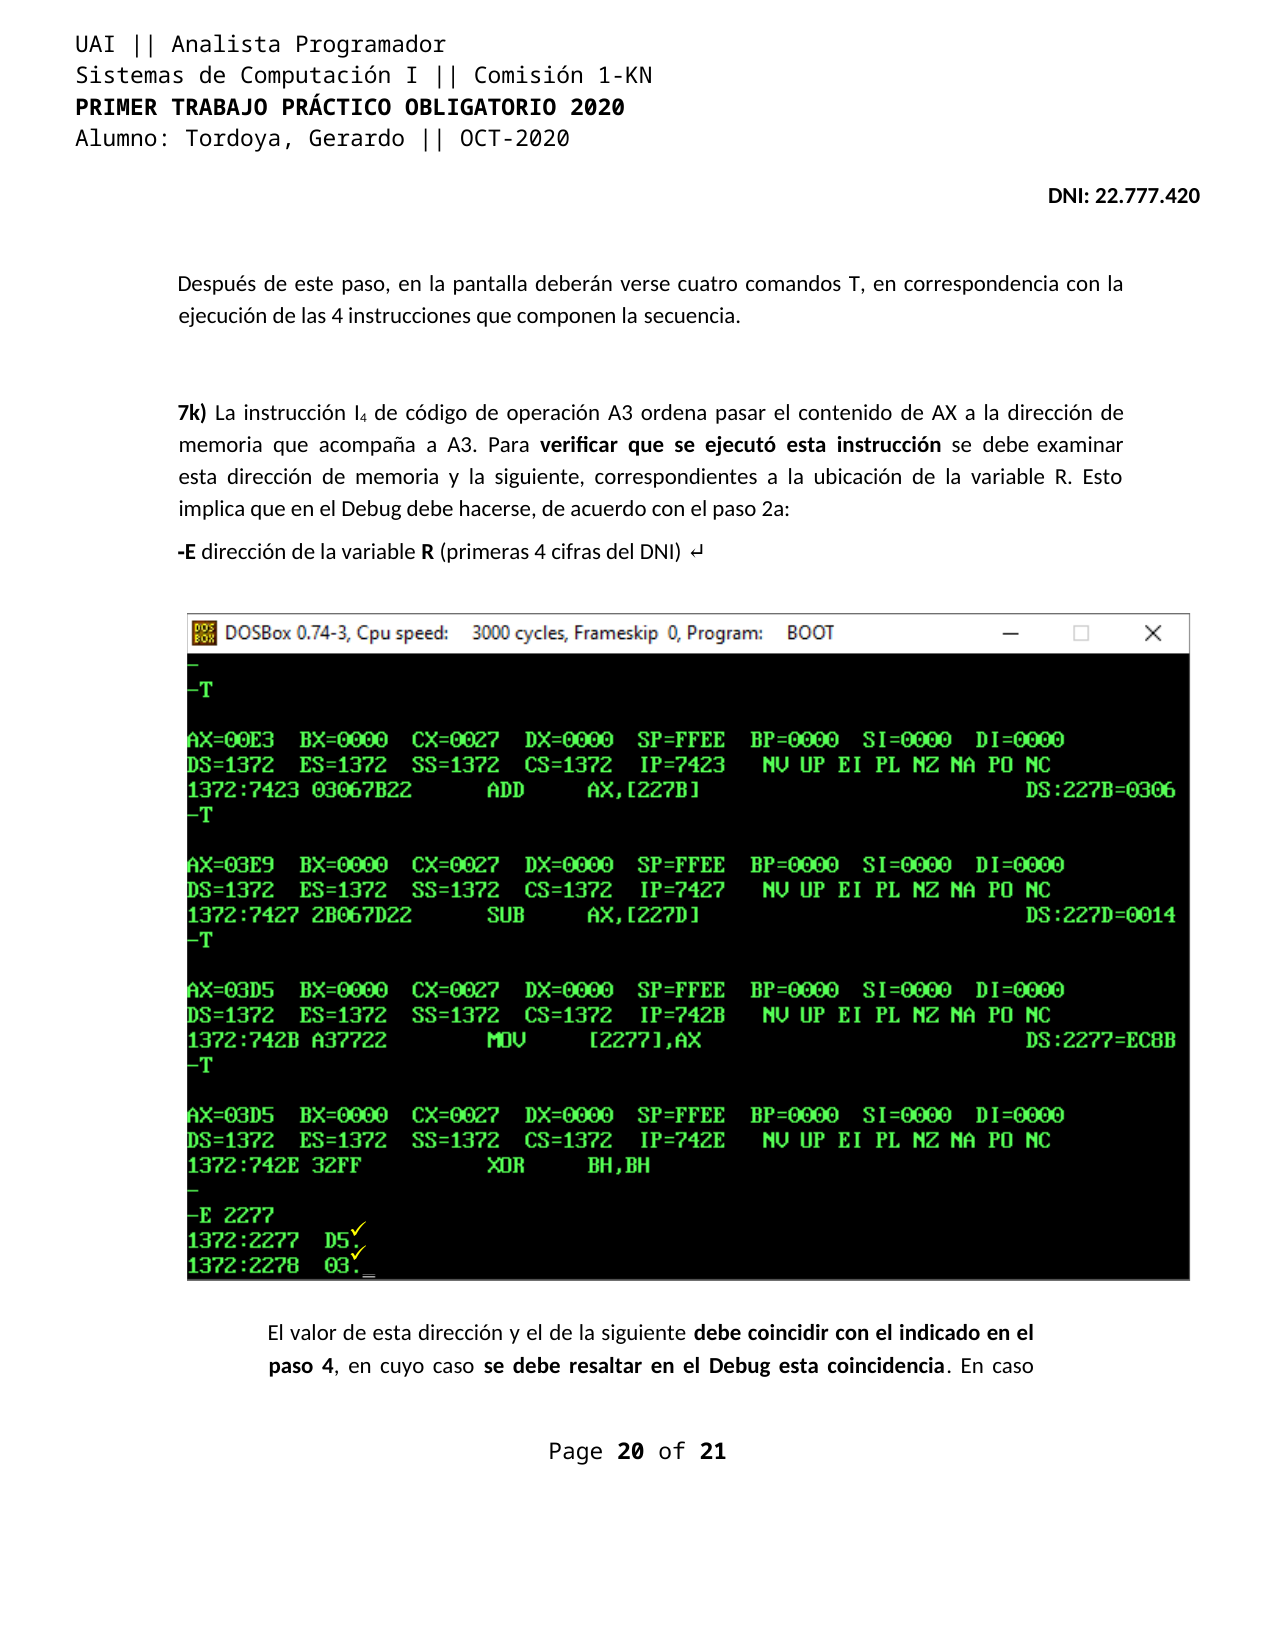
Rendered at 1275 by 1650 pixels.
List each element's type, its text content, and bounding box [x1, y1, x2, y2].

text 7k) La instrucción I4 de código de operación A3 ordena pasar el contenido de AX a la dirección de memoria que acompaña a A3. Para verificar que se ejecutó esta instrucción se debe examinar esta dirección de memoria y la siguiente, correspondientes a la ubicación de la variable R. Esto implica que en el Debug debe hacerse, de acuerdo con el paso 2a: [177, 398, 1124, 522]
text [267, 1318, 1034, 1379]
picture [187, 613, 1191, 1281]
text ‐E dirección de la variable R (primeras 4 cifras del DNI) ↵ [177, 537, 1200, 566]
text Después de este paso, en la pantalla deberán verse cuatro comandos T, en correspondencia con la ejecución de las 4 instrucciones que componen la secuencia. [177, 269, 1124, 329]
